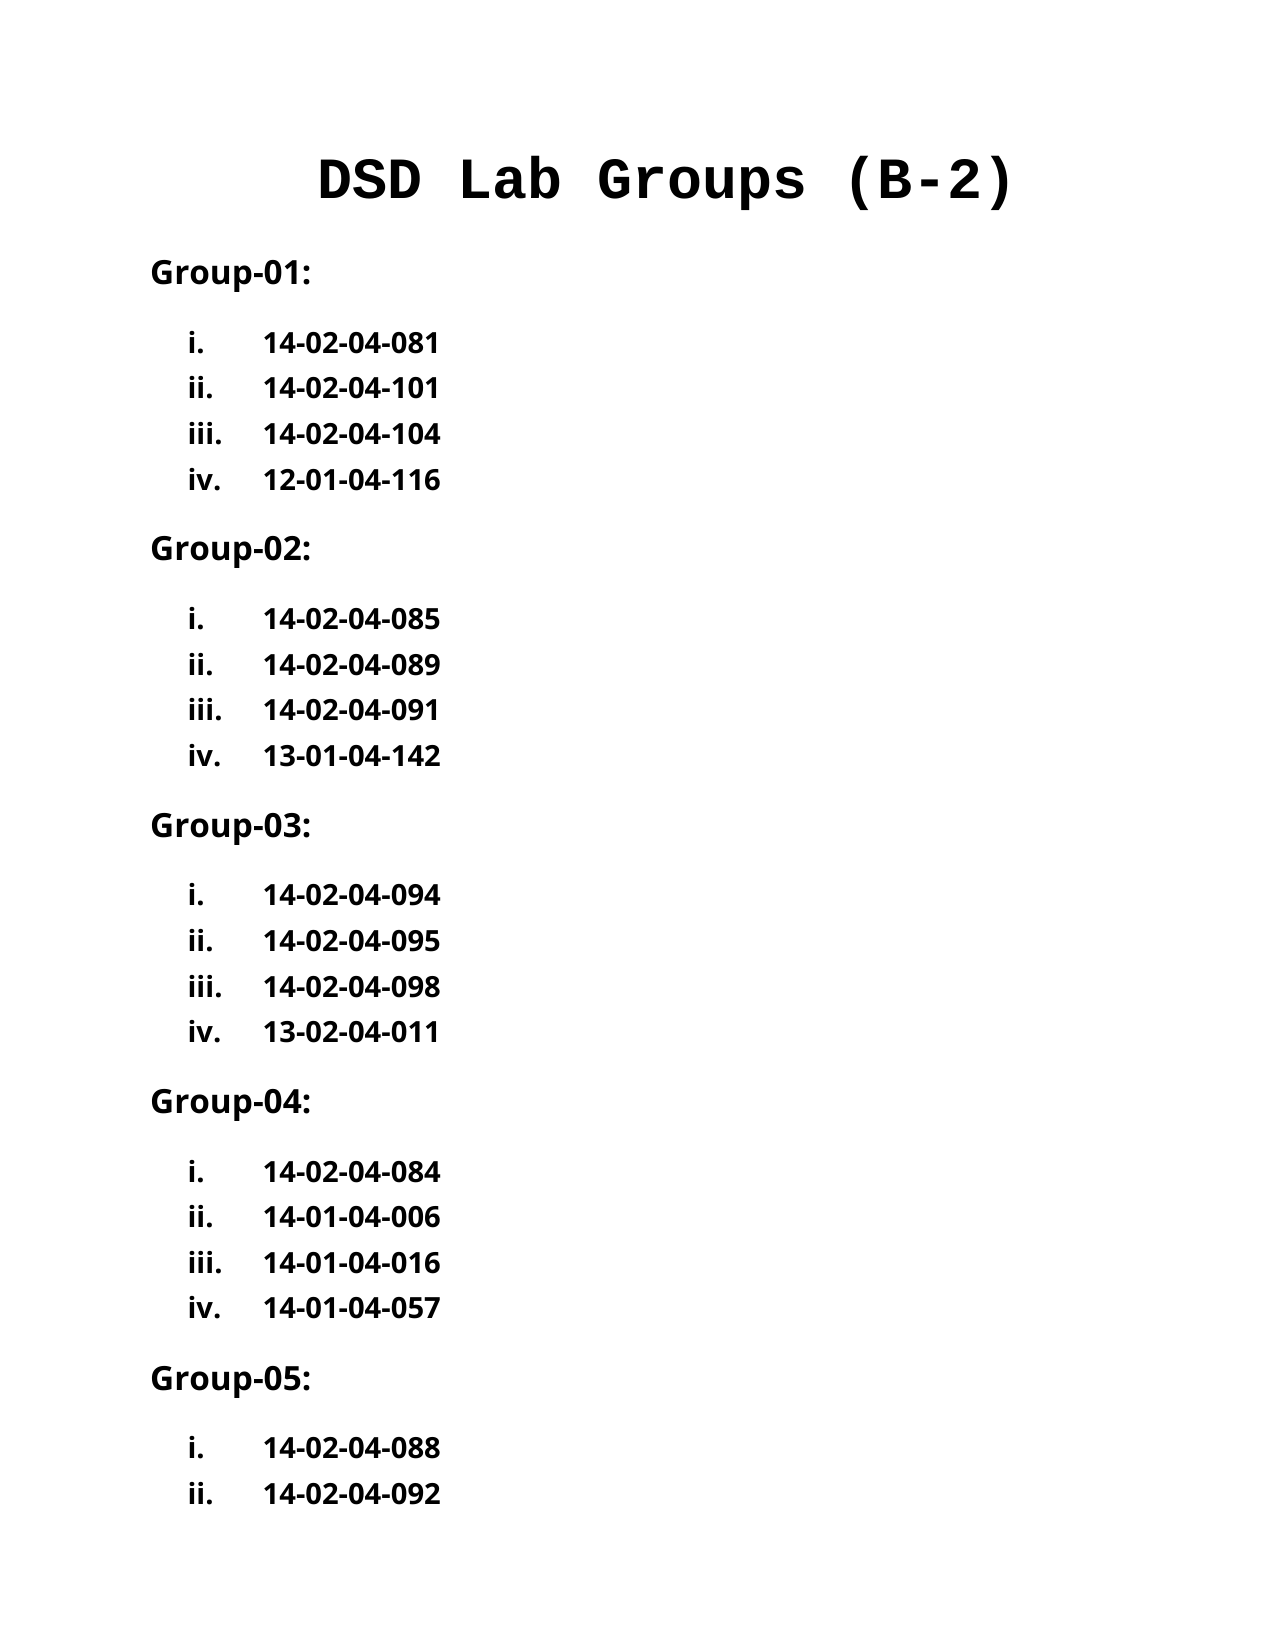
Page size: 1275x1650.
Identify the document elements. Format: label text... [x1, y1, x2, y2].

text Group-04: [150, 1078, 1170, 1123]
text Group-01: [150, 249, 1170, 294]
list 14-02-04-095 [187, 920, 1170, 960]
list 14-02-04-085 [187, 598, 1170, 638]
list 14-01-04-016 [187, 1242, 1170, 1282]
list 14-02-04-094 [187, 874, 1170, 914]
list 13-01-04-142 [187, 735, 1170, 775]
text Group-02: [150, 525, 1170, 571]
list 13-02-04-011 [187, 1011, 1170, 1051]
list 14-02-04-088 [187, 1427, 1170, 1467]
list 14-02-04-089 [187, 644, 1170, 683]
text Group-03: [150, 802, 1170, 847]
list 14-01-04-057 [187, 1288, 1170, 1327]
list 14-02-04-081 [187, 322, 1170, 362]
list 12-01-04-116 [187, 459, 1170, 498]
list 14-02-04-098 [187, 966, 1170, 1006]
list 14-02-04-084 [187, 1151, 1170, 1191]
text DSD Lab Groups (B-2) [150, 150, 1170, 216]
text Group-05: [150, 1354, 1170, 1400]
list 14-02-04-091 [187, 689, 1170, 729]
list 14-01-04-006 [187, 1197, 1170, 1236]
list 14-02-04-092 [187, 1473, 1170, 1513]
list 14-02-04-104 [187, 413, 1170, 453]
list 14-02-04-101 [187, 367, 1170, 407]
